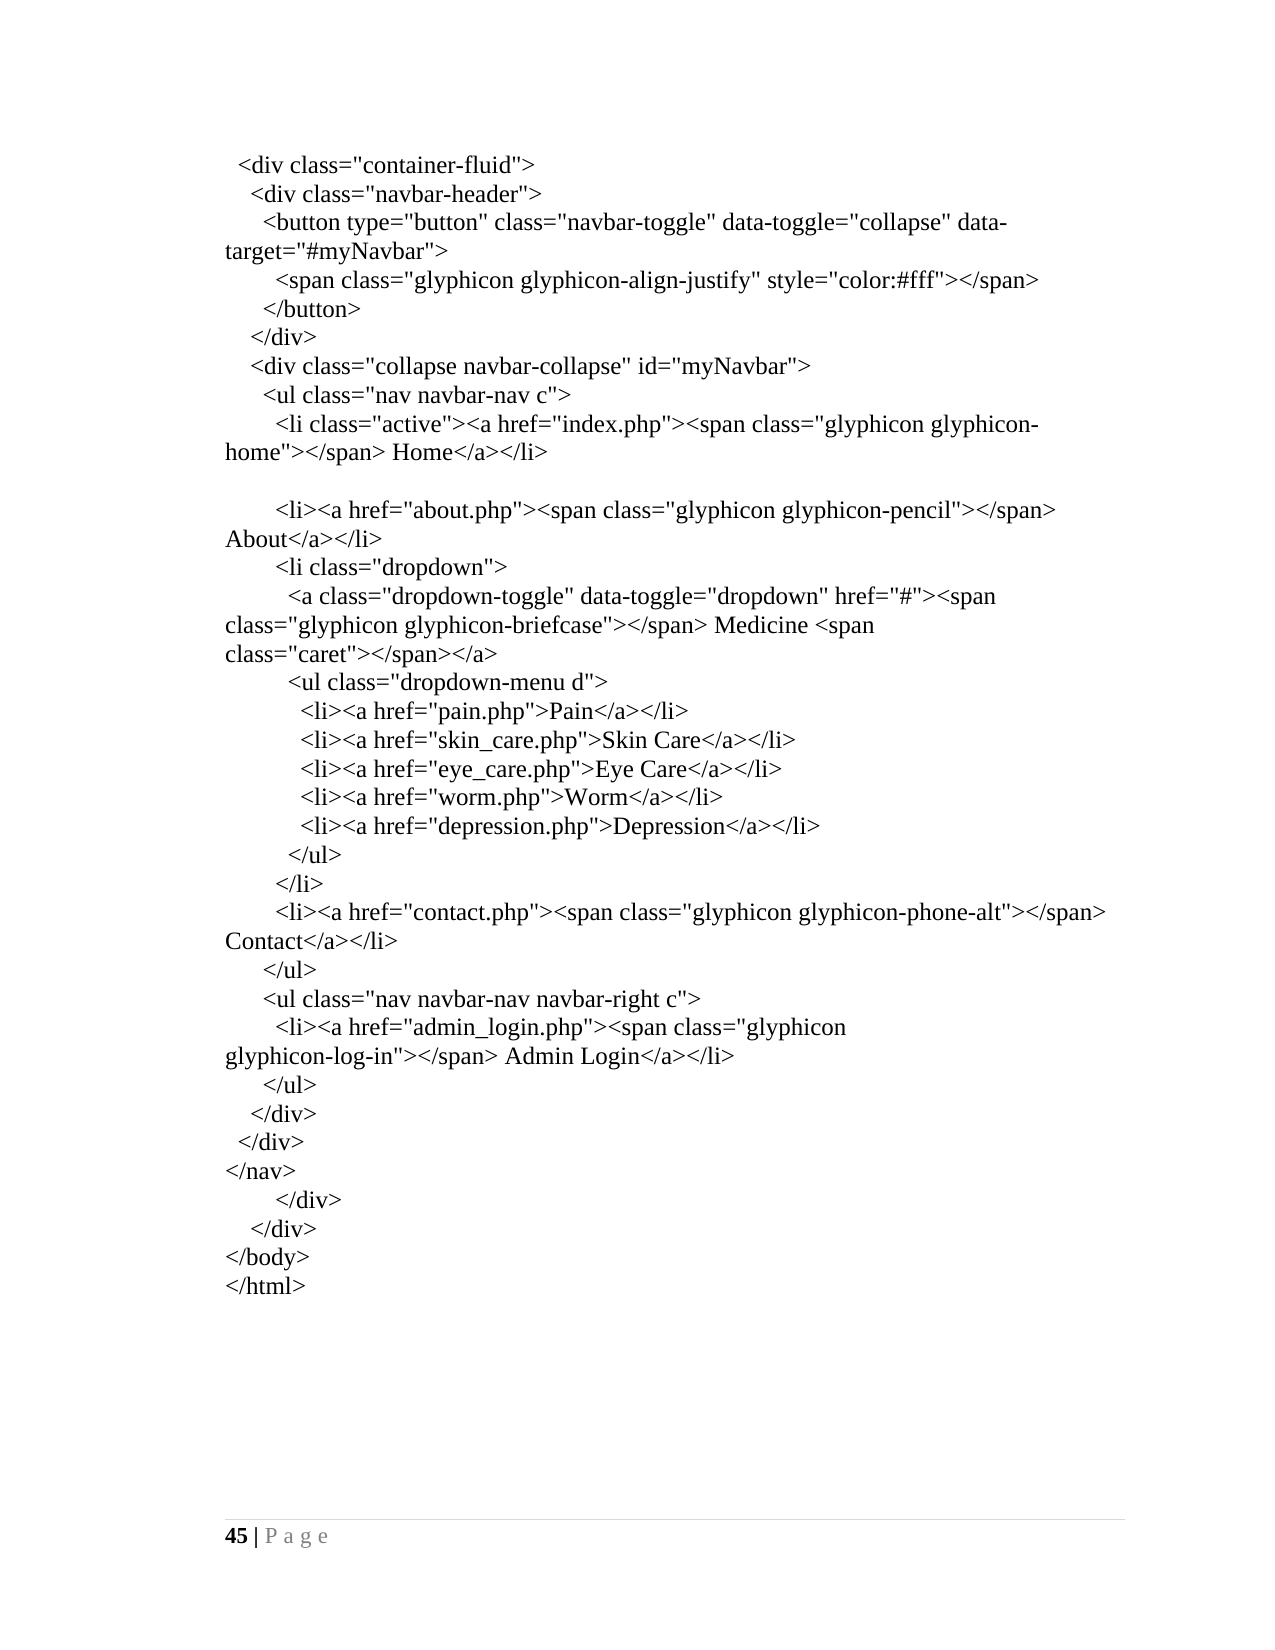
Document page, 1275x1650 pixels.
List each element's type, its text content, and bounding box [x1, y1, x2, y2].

text </li> [225, 869, 1125, 897]
text </ul> [225, 840, 1125, 869]
text </nav> [225, 1156, 1125, 1185]
text <div class="navbar-header"> [225, 179, 1125, 207]
text <li><a href="about.php"><span class="glyphicon glyphicon-pencil"></span> About</a></li> [225, 495, 1125, 552]
text <ul class="nav navbar-nav c"> [225, 380, 1125, 409]
text <button type="button" class="navbar-toggle" data-toggle="collapse" data-target="#myNavbar"> [225, 207, 1125, 265]
text </body> [225, 1242, 1125, 1271]
text </div> [225, 1127, 1125, 1156]
text </ul> [225, 955, 1125, 984]
text </div> [225, 1185, 1125, 1214]
text </ul> [225, 1070, 1125, 1099]
text <li><a href="contact.php"><span class="glyphicon glyphicon-phone-alt"></span> Contact</a></li> [225, 897, 1125, 955]
text <li class="dropdown"> [225, 552, 1125, 581]
text <li><a href="admin_login.php"><span class="glyphicon glyphicon-log-in"></span> Admin Login</a></li> [225, 1012, 1125, 1070]
text <li><a href="skin_care.php">Skin Care</a></li> [225, 725, 1125, 754]
text </html> [225, 1271, 1125, 1300]
text <div class="container-fluid"> [225, 150, 1125, 179]
text <ul class="dropdown-menu d"> [225, 667, 1125, 696]
text <li><a href="eye_care.php">Eye Care</a></li> [225, 754, 1125, 782]
text </div> [225, 1214, 1125, 1242]
text <a class="dropdown-toggle" data-toggle="dropdown" href="#"><span class="glyphicon glyphicon-briefcase"></span> Medicine <span class="caret"></span></a> [225, 581, 1125, 667]
text </div> [225, 1099, 1125, 1127]
text <div class="collapse navbar-collapse" id="myNavbar"> [225, 351, 1125, 380]
text </div> [225, 322, 1125, 351]
text <span class="glyphicon glyphicon-align-justify" style="color:#fff"></span> [225, 265, 1125, 294]
text <ul class="nav navbar-nav navbar-right c"> [225, 984, 1125, 1012]
text <li><a href="pain.php">Pain</a></li> [225, 696, 1125, 725]
text <li><a href="worm.php">Worm</a></li> [225, 782, 1125, 811]
text </button> [225, 294, 1125, 322]
text <li class="active"><a href="index.php"><span class="glyphicon glyphicon-home"></span> Home</a></li> [225, 409, 1125, 466]
text <li><a href="depression.php">Depression</a></li> [225, 811, 1125, 840]
